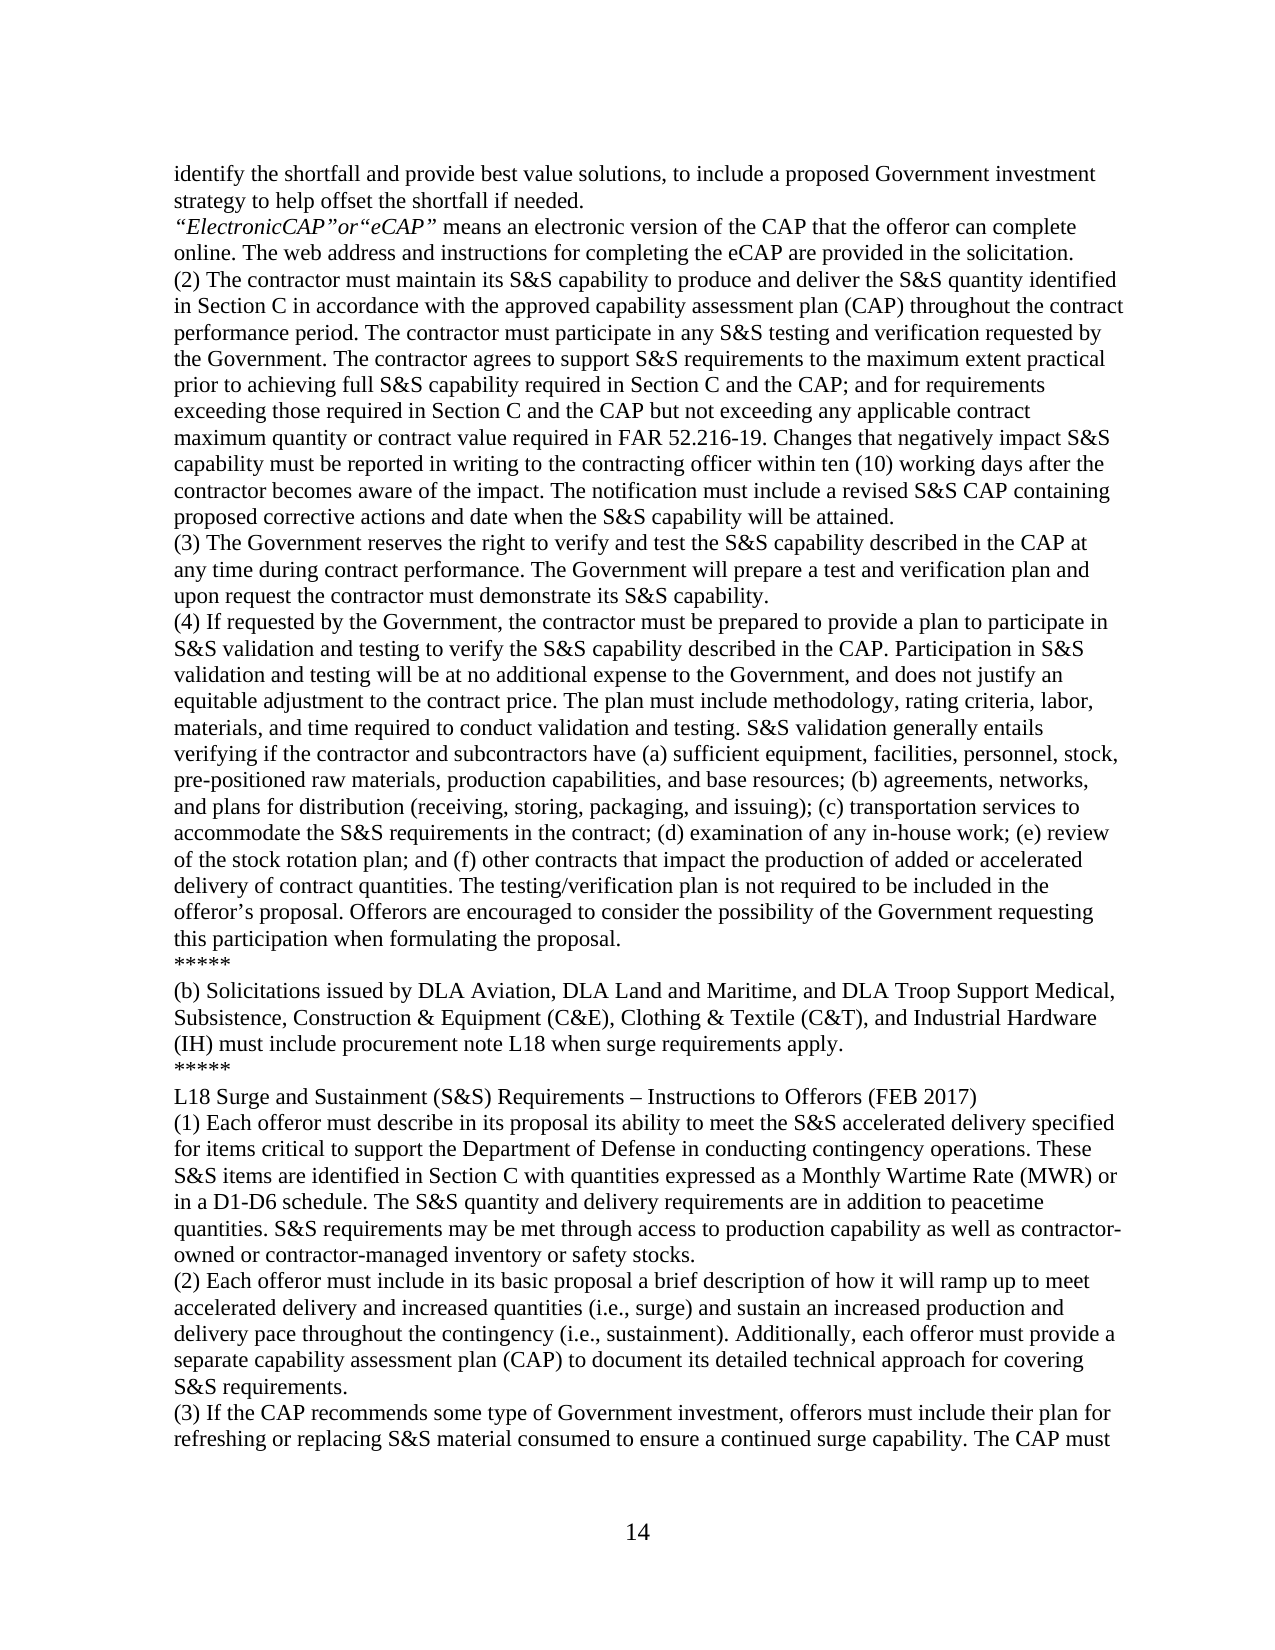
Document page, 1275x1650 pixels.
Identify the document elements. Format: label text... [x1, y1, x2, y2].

text (2) The contractor must maintain its S&S capability to produce and deliver the S&S quantity identified in Section C in accordance with the approved capability assessment plan (CAP) throughout the contract performance period. The contractor must participate in any S&S testing and verification requested by the Government. The contractor agrees to support S&S requirements to the maximum extent practical prior to achieving full S&S capability required in Section C and the CAP; and for requirements exceeding those required in Section C and the CAP but not exceeding any applicable contract maximum quantity or contract value required in FAR 52.216-19. Changes that negatively impact S&S capability must be reported in writing to the contracting officer within ten (10) working days after the contractor becomes aware of the impact. The notification must include a revised S&S CAP containing proposed corrective actions and date when the S&S capability will be attained. [163, 266, 1135, 529]
text ***** [163, 951, 1135, 977]
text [163, 150, 1135, 213]
text (b) Solicitations issued by DLA Aviation, DLA Land and Maritime, and DLA Troop Support Medical, Subsistence, Construction & Equipment (C&E), Clothing & Textile (C&T), and Industrial Hardware (IH) must include procurement note L18 when surge requirements apply. [163, 977, 1135, 1056]
text L18 Surge and Sustainment (S&S) Requirements – Instructions to Offerors (FEB 2017) [163, 1083, 1135, 1109]
text “ElectronicCAP”or“eCAP” means an electronic version of the CAP that the offeror can complete online. The web address and instructions for completing the eCAP are provided in the solicitation. [163, 213, 1135, 266]
text (4) If requested by the Government, the contractor must be prepared to provide a plan to participate in S&S validation and testing to verify the S&S capability described in the CAP. Participation in S&S validation and testing will be at no additional expense to the Government, and does not justify an equitable adjustment to the contract price. The plan must include methodology, rating criteria, labor, materials, and time required to conduct validation and testing. S&S validation generally entails verifying if the contractor and subcontractors have (a) sufficient equipment, facilities, personnel, stock, pre-positioned raw materials, production capabilities, and base resources; (b) agreements, networks, and plans for distribution (receiving, storing, packaging, and issuing); (c) transportation services to accommodate the S&S requirements in the contract; (d) examination of any in-house work; (e) review of the stock rotation plan; and (f) other contracts that impact the production of added or accelerated delivery of contract quantities. The testing/verification plan is not required to be included in the offeror’s proposal. Offerors are encouraged to consider the possibility of the Government requesting this participation when formulating the proposal. [163, 608, 1135, 951]
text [163, 1399, 1135, 1462]
text (2) Each offeror must include in its basic proposal a brief description of how it will ramp up to meet accelerated delivery and increased quantities (i.e., surge) and sustain an increased production and delivery pace throughout the contingency (i.e., sustainment). Additionally, each offeror must provide a separate capability assessment plan (CAP) to document its detailed technical approach for covering S&S requirements. [163, 1267, 1135, 1399]
text (1) Each offeror must describe in its proposal its ability to meet the S&S accelerated delivery specified for items critical to support the Department of Defense in conducting contingency operations. These S&S items are identified in Section C with quantities expressed as a Monthly Wartime Rate (MWR) or in a D1-D6 schedule. The S&S quantity and delivery requirements are in addition to peacetime quantities. S&S requirements may be met through access to production capability as well as contractor-owned or contractor-managed inventory or safety stocks. [163, 1109, 1135, 1267]
text ***** [163, 1056, 1135, 1083]
text (3) The Government reserves the right to verify and test the S&S capability described in the CAP at any time during contract performance. The Government will prepare a test and verification plan and upon request the contractor must demonstrate its S&S capability. [163, 529, 1135, 608]
